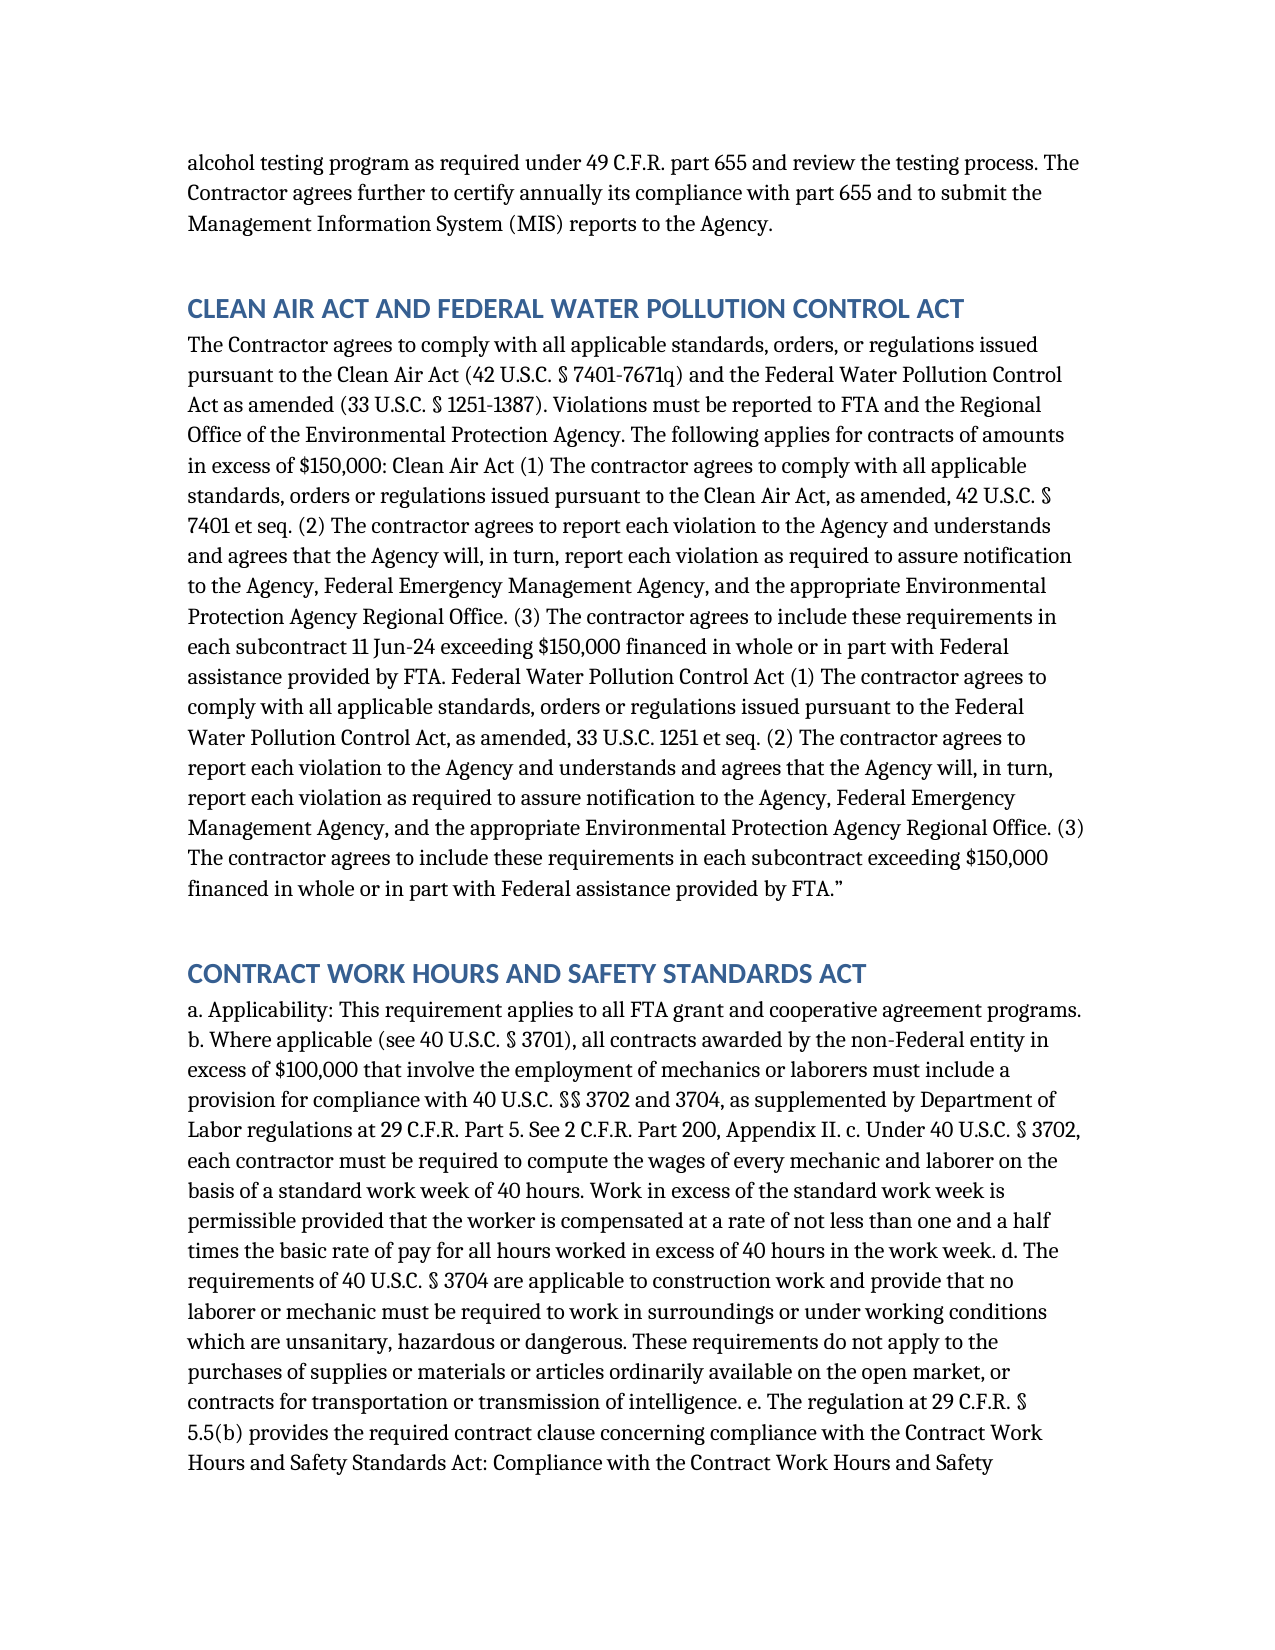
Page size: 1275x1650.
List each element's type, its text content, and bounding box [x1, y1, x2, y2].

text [187, 996, 1087, 1476]
text The Contractor agrees to comply with all applicable standards, orders, or regulations issued pursuant to the Clean Air Act (42 U.S.C. § 7401-7671q) and the Federal Water Pollution Control Act as amended (33 U.S.C. § 1251-1387). Violations must be reported to FTA and the Regional Office of the Environmental Protection Agency. The following applies for contracts of amounts in excess of $150,000: Clean Air Act (1) The contractor agrees to comply with all applicable standards, orders or regulations issued pursuant to the Clean Air Act, as amended, 42 U.S.C. § 7401 et seq. (2) The contractor agrees to report each violation to the Agency and understands and agrees that the Agency will, in turn, report each violation as required to assure notification to the Agency, Federal Emergency Management Agency, and the appropriate Environmental Protection Agency Regional Office. (3) The contractor agrees to include these requirements in each subcontract 11 Jun-24 exceeding $150,000 financed in whole or in part with Federal assistance provided by FTA. Federal Water Pollution Control Act (1) The contractor agrees to comply with all applicable standards, orders or regulations issued pursuant to the Federal Water Pollution Control Act, as amended, 33 U.S.C. 1251 et seq. (2) The contractor agrees to report each violation to the Agency and understands and agrees that the Agency will, in turn, report each violation as required to assure notification to the Agency, Federal Emergency Management Agency, and the appropriate Environmental Protection Agency Regional Office. (3) The contractor agrees to include these requirements in each subcontract exceeding $150,000 financed in whole or in part with Federal assistance provided by FTA.” [187, 332, 1087, 902]
subtitle CLEAN AIR ACT AND FEDERAL WATER POLLUTION CONTROL ACT [187, 291, 1087, 326]
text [187, 150, 1087, 237]
subtitle CONTRACT WORK HOURS AND SAFETY STANDARDS ACT [187, 956, 1087, 991]
